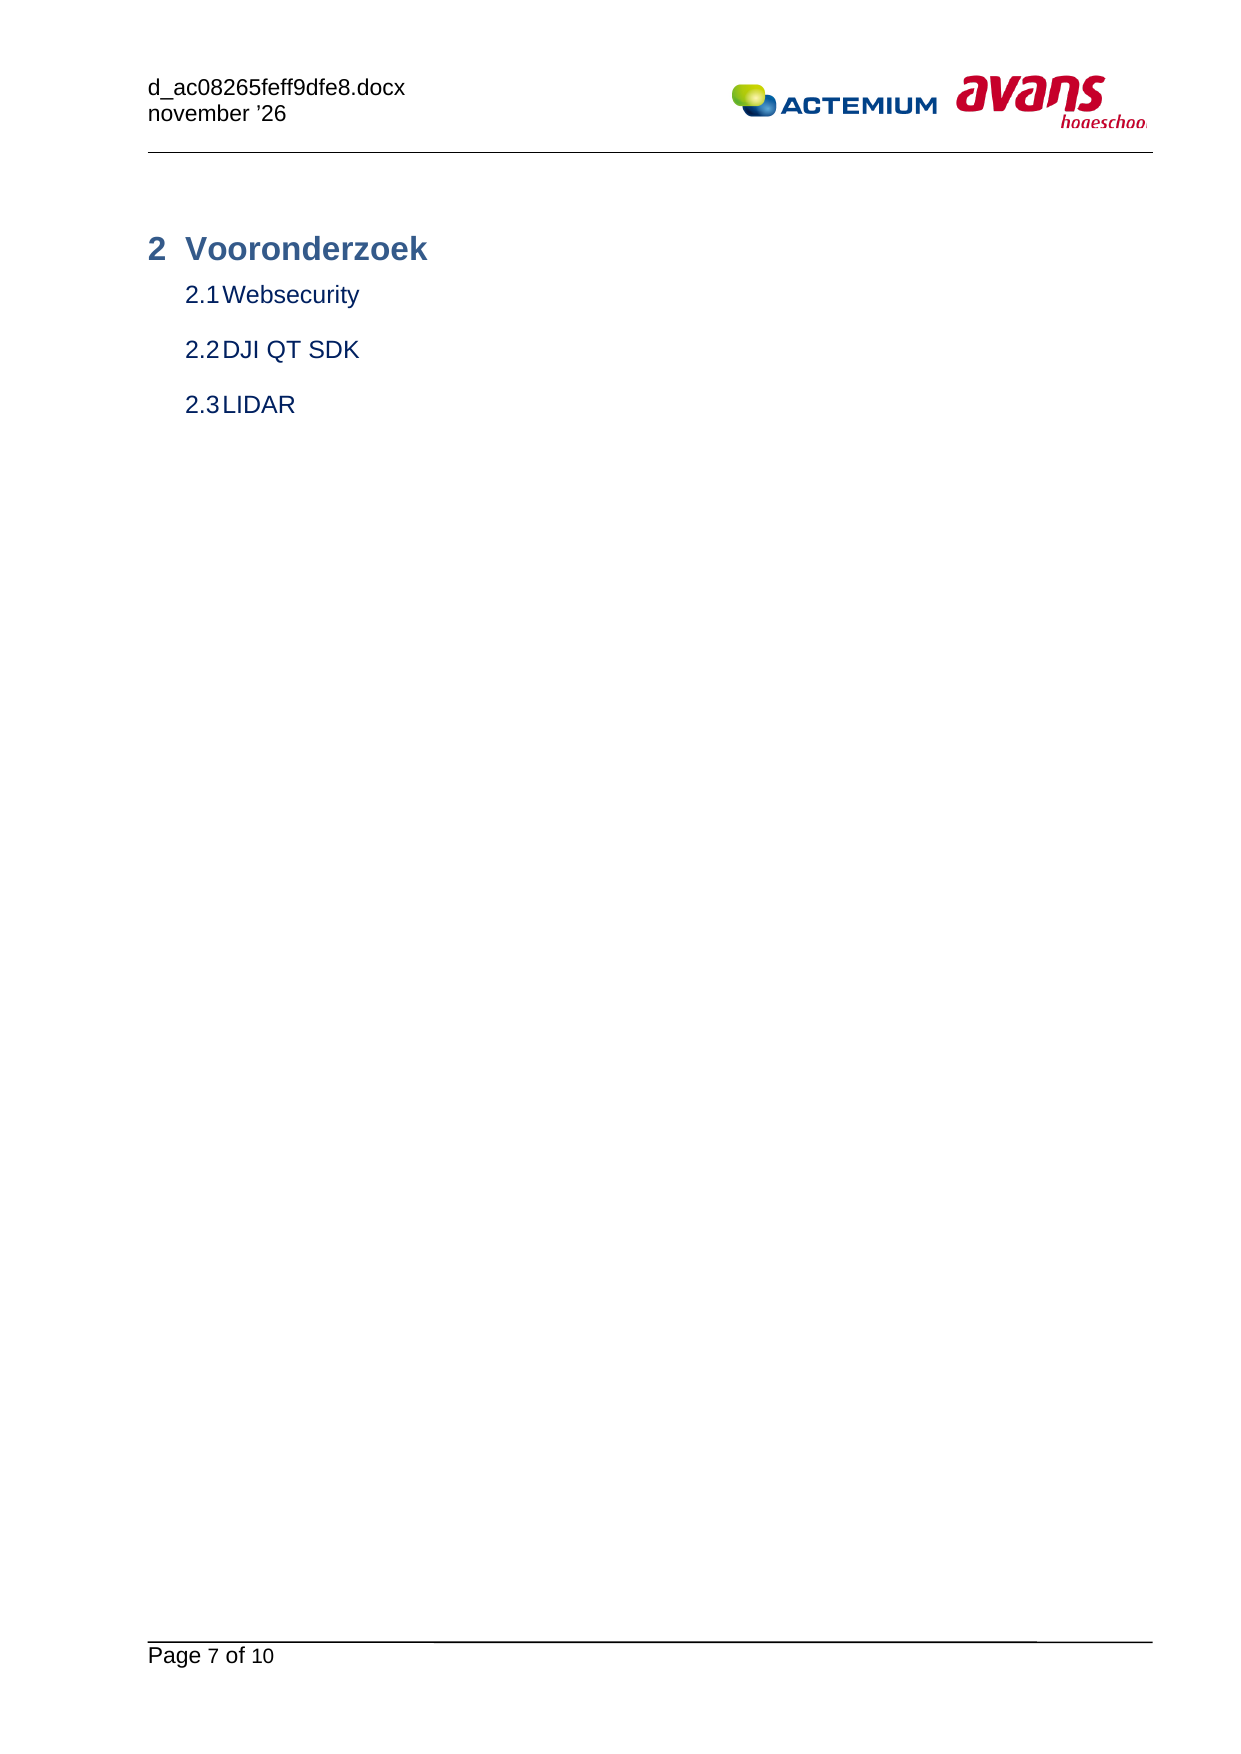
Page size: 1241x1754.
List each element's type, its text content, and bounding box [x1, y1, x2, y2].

subtitle Websecurity [185, 280, 1093, 309]
subtitle Vooronderzoek [148, 229, 1093, 268]
picture [956, 75, 1147, 129]
picture [723, 76, 949, 127]
subtitle LIDAR [185, 390, 1093, 419]
subtitle DJI QT SDK [185, 335, 1093, 364]
